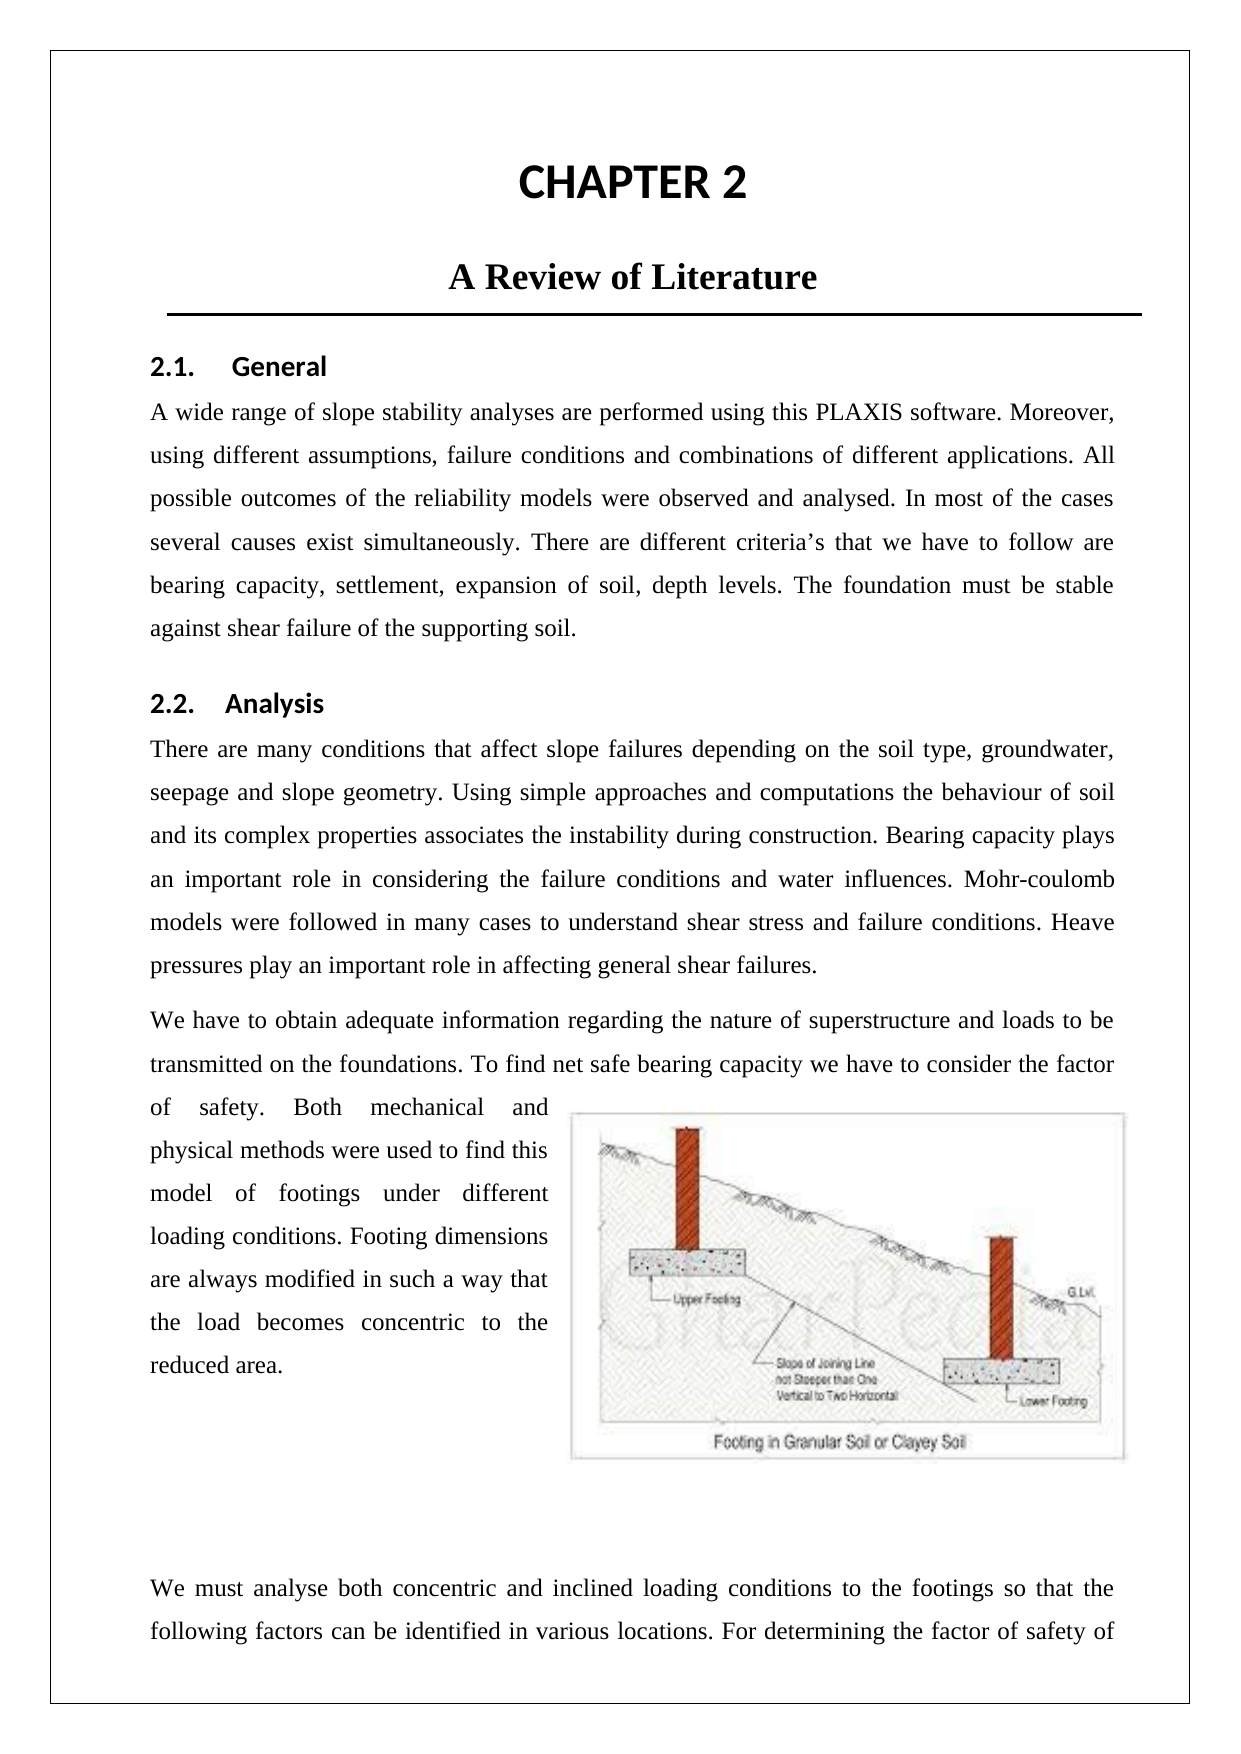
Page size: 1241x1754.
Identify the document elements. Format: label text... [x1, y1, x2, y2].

text We have to obtain adequate information regarding the nature of superstructure and loads to be transmitted on the foundations. To find net safe bearing capacity we have to consider the factor of safety. Both mechanical and physical methods were used to find this model of footings under different loading conditions. Footing dimensions are always modified in such a way that the load becomes concentric to the reduced area. [150, 1006, 1116, 1379]
picture [567, 1111, 1130, 1464]
text A wide range of slope stability analyses are performed using this PLAXIS software. Moreover, using different assumptions, failure conditions and combinations of different applications. All possible outcomes of the reliability models were observed and analysed. In most of the cases several causes exist simultaneously. There are different criteria’s that we have to follow are bearing capacity, settlement, expansion of soil, depth levels. The foundation must be stable against shear failure of the supporting soil. [150, 397, 1116, 642]
text There are many conditions that affect slope failures depending on the soil type, groundwater, seepage and slope geometry. Using simple approaches and computations the behaviour of soil and its complex properties associates the instability during construction. Bearing capacity plays an important role in considering the failure conditions and water influences. Mohr-coulomb models were followed in many cases to understand shear stress and failure conditions. Heave pressures play an important role in affecting general shear failures. [150, 734, 1116, 979]
subtitle A Review of Literature [150, 254, 1116, 297]
subtitle CHAPTER 2 [150, 150, 1116, 211]
subtitle General [150, 348, 1152, 383]
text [150, 1573, 1116, 1645]
subtitle Analysis [150, 685, 1152, 721]
